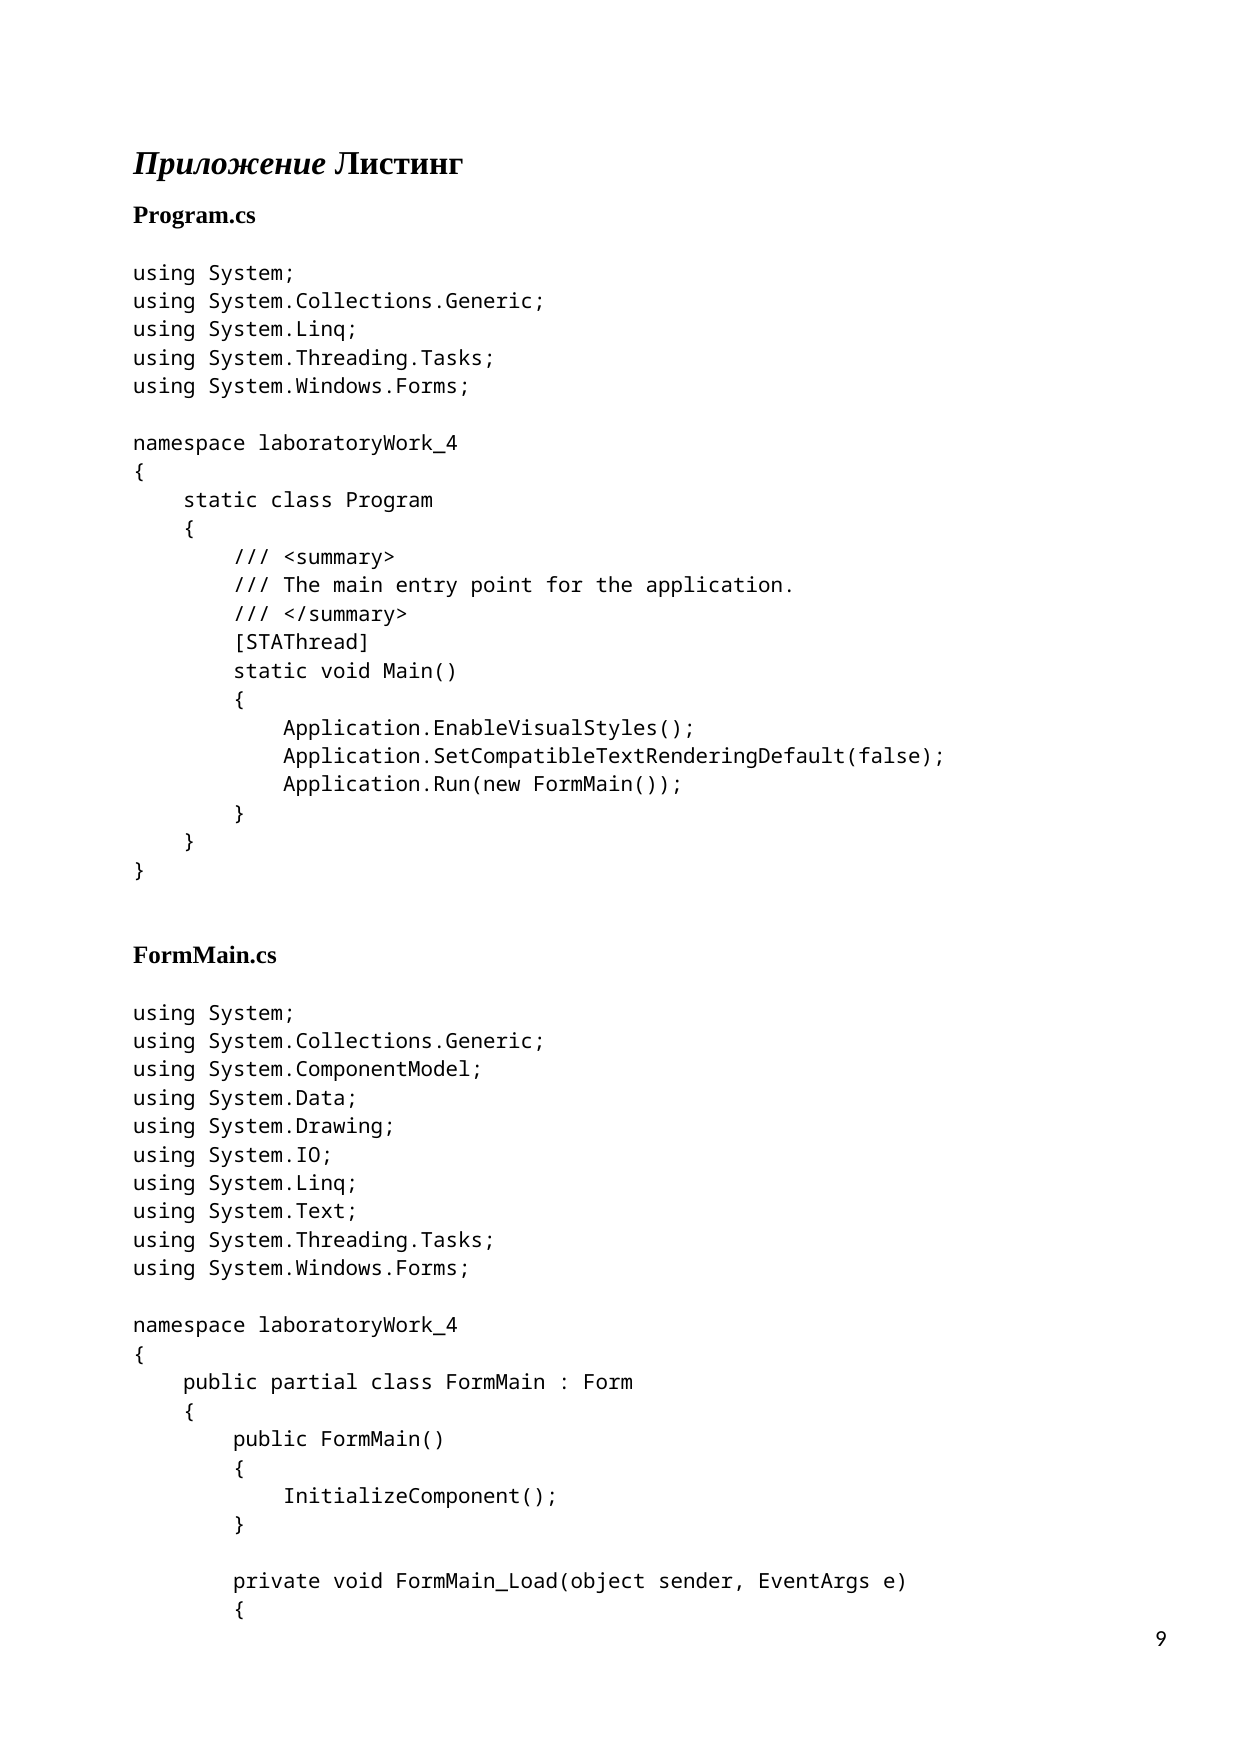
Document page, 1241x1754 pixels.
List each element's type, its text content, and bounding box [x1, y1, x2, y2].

text } [133, 798, 1167, 826]
text using System.Collections.Generic; [133, 286, 1167, 314]
text using System.Windows.Forms; [133, 1253, 1167, 1282]
text } [133, 1509, 1167, 1538]
text { [133, 513, 1167, 542]
text Application.EnableVisualStyles(); [133, 713, 1167, 741]
text /// <summary> [133, 542, 1167, 570]
text using System.Threading.Tasks; [133, 343, 1167, 371]
text namespace laboratoryWork_4 [133, 1310, 1167, 1339]
text using System.Windows.Forms; [133, 371, 1167, 400]
text using System.Threading.Tasks; [133, 1225, 1167, 1253]
text } [133, 826, 1167, 855]
text Application.SetCompatibleTextRenderingDefault(false); [133, 741, 1167, 769]
text /// The main entry point for the application. [133, 570, 1167, 599]
text { [133, 1339, 1167, 1367]
text using System.Data; [133, 1083, 1167, 1111]
text Application.Run(new FormMain()); [133, 769, 1167, 798]
text using System.IO; [133, 1140, 1167, 1168]
text static void Main() [133, 656, 1167, 684]
text [STAThread] [133, 627, 1167, 656]
text } [133, 855, 1167, 883]
text using System.Drawing; [133, 1111, 1167, 1140]
subtitle Приложение Листинг [133, 143, 1167, 181]
text { [133, 1396, 1167, 1424]
text private void FormMain_Load(object sender, EventArgs e) [133, 1566, 1167, 1594]
text Program.cs [133, 200, 1167, 228]
text /// </summary> [133, 599, 1167, 627]
text using System.ComponentModel; [133, 1054, 1167, 1083]
text InitializeComponent(); [133, 1481, 1167, 1509]
text FormMain.cs [133, 940, 1167, 968]
text public FormMain() [133, 1424, 1167, 1453]
text namespace laboratoryWork_4 [133, 428, 1167, 457]
text { [133, 1453, 1167, 1481]
text { [133, 684, 1167, 713]
text using System.Collections.Generic; [133, 1026, 1167, 1054]
text using System; [133, 258, 1167, 286]
text { [133, 457, 1167, 485]
text { [133, 1594, 1167, 1623]
text using System.Linq; [133, 314, 1167, 343]
text public partial class FormMain : Form [133, 1367, 1167, 1396]
text using System; [133, 998, 1167, 1026]
text using System.Linq; [133, 1168, 1167, 1197]
text static class Program [133, 485, 1167, 513]
text using System.Text; [133, 1197, 1167, 1225]
